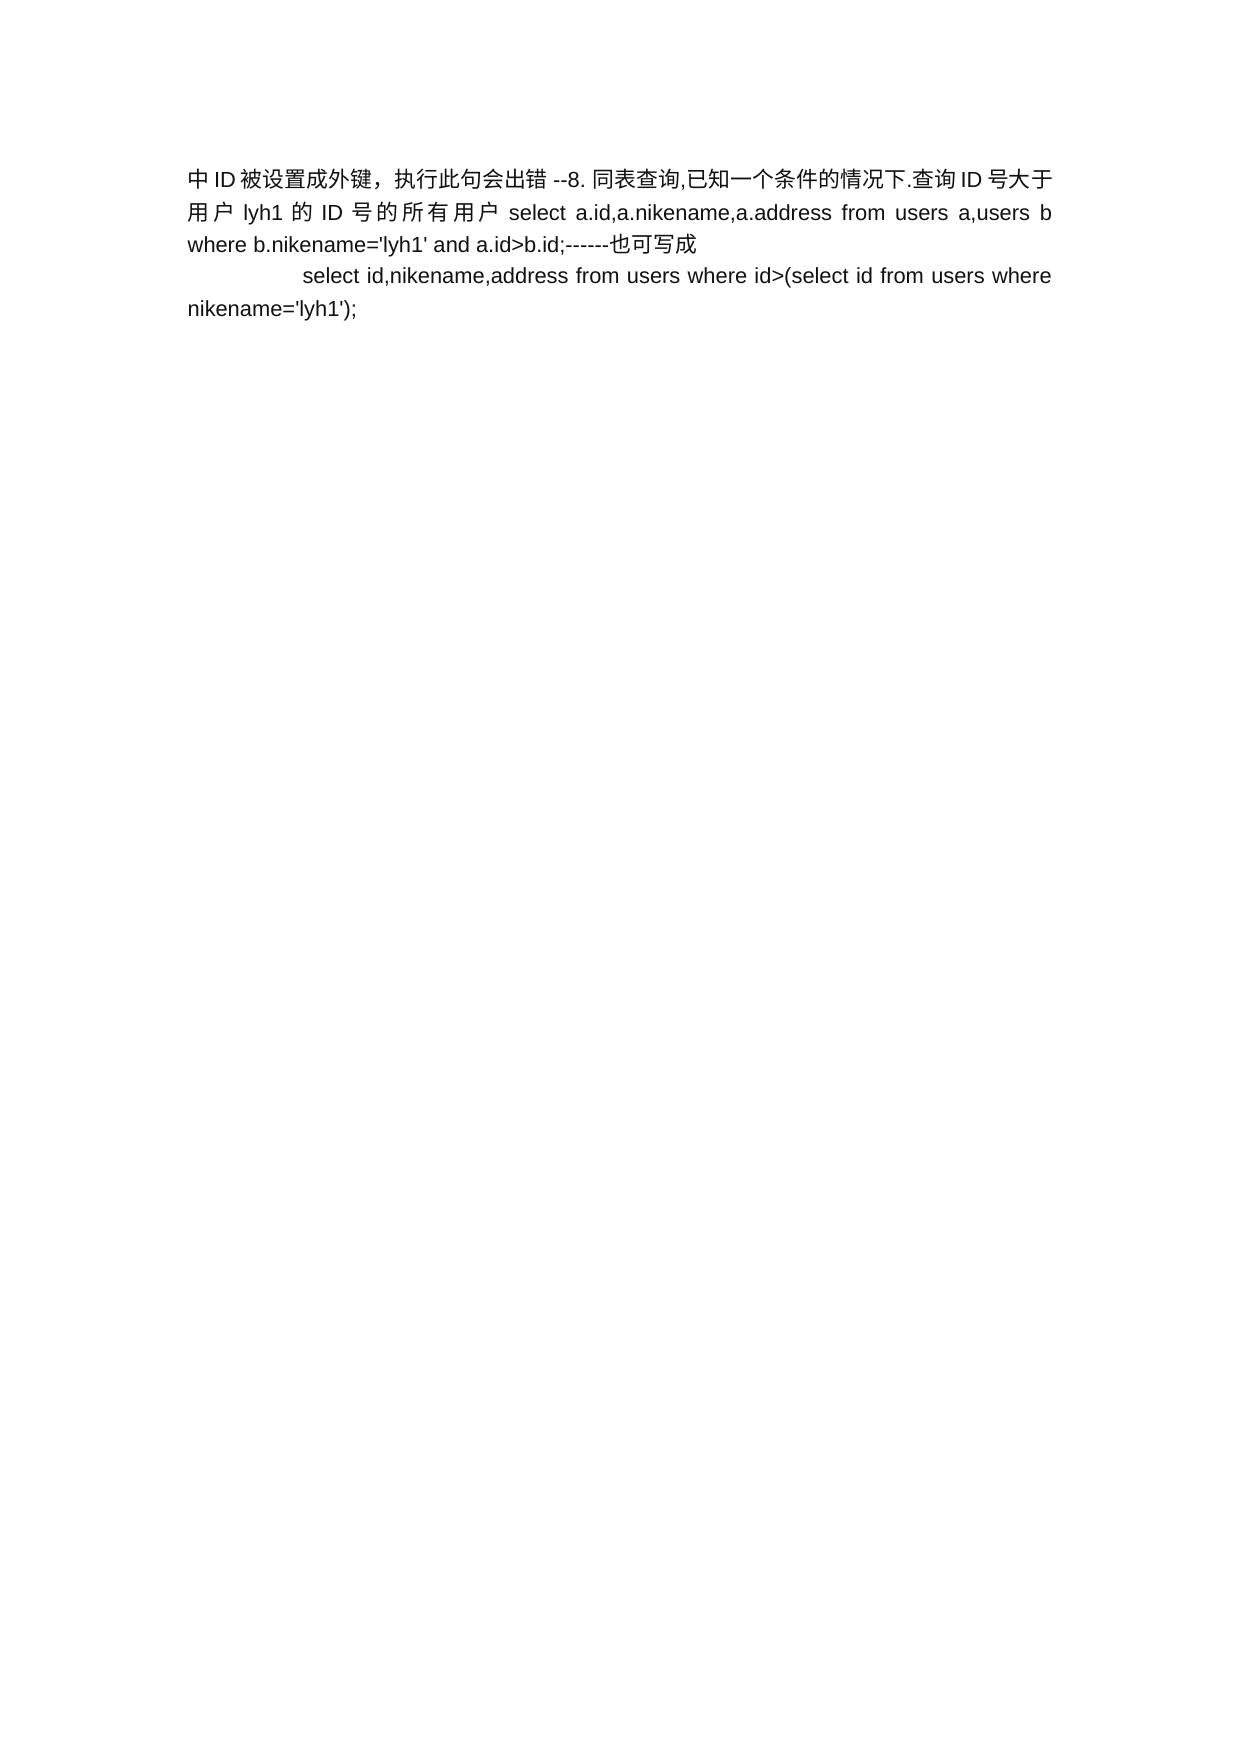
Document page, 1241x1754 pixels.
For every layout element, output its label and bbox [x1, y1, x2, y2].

text [187, 162, 1053, 324]
